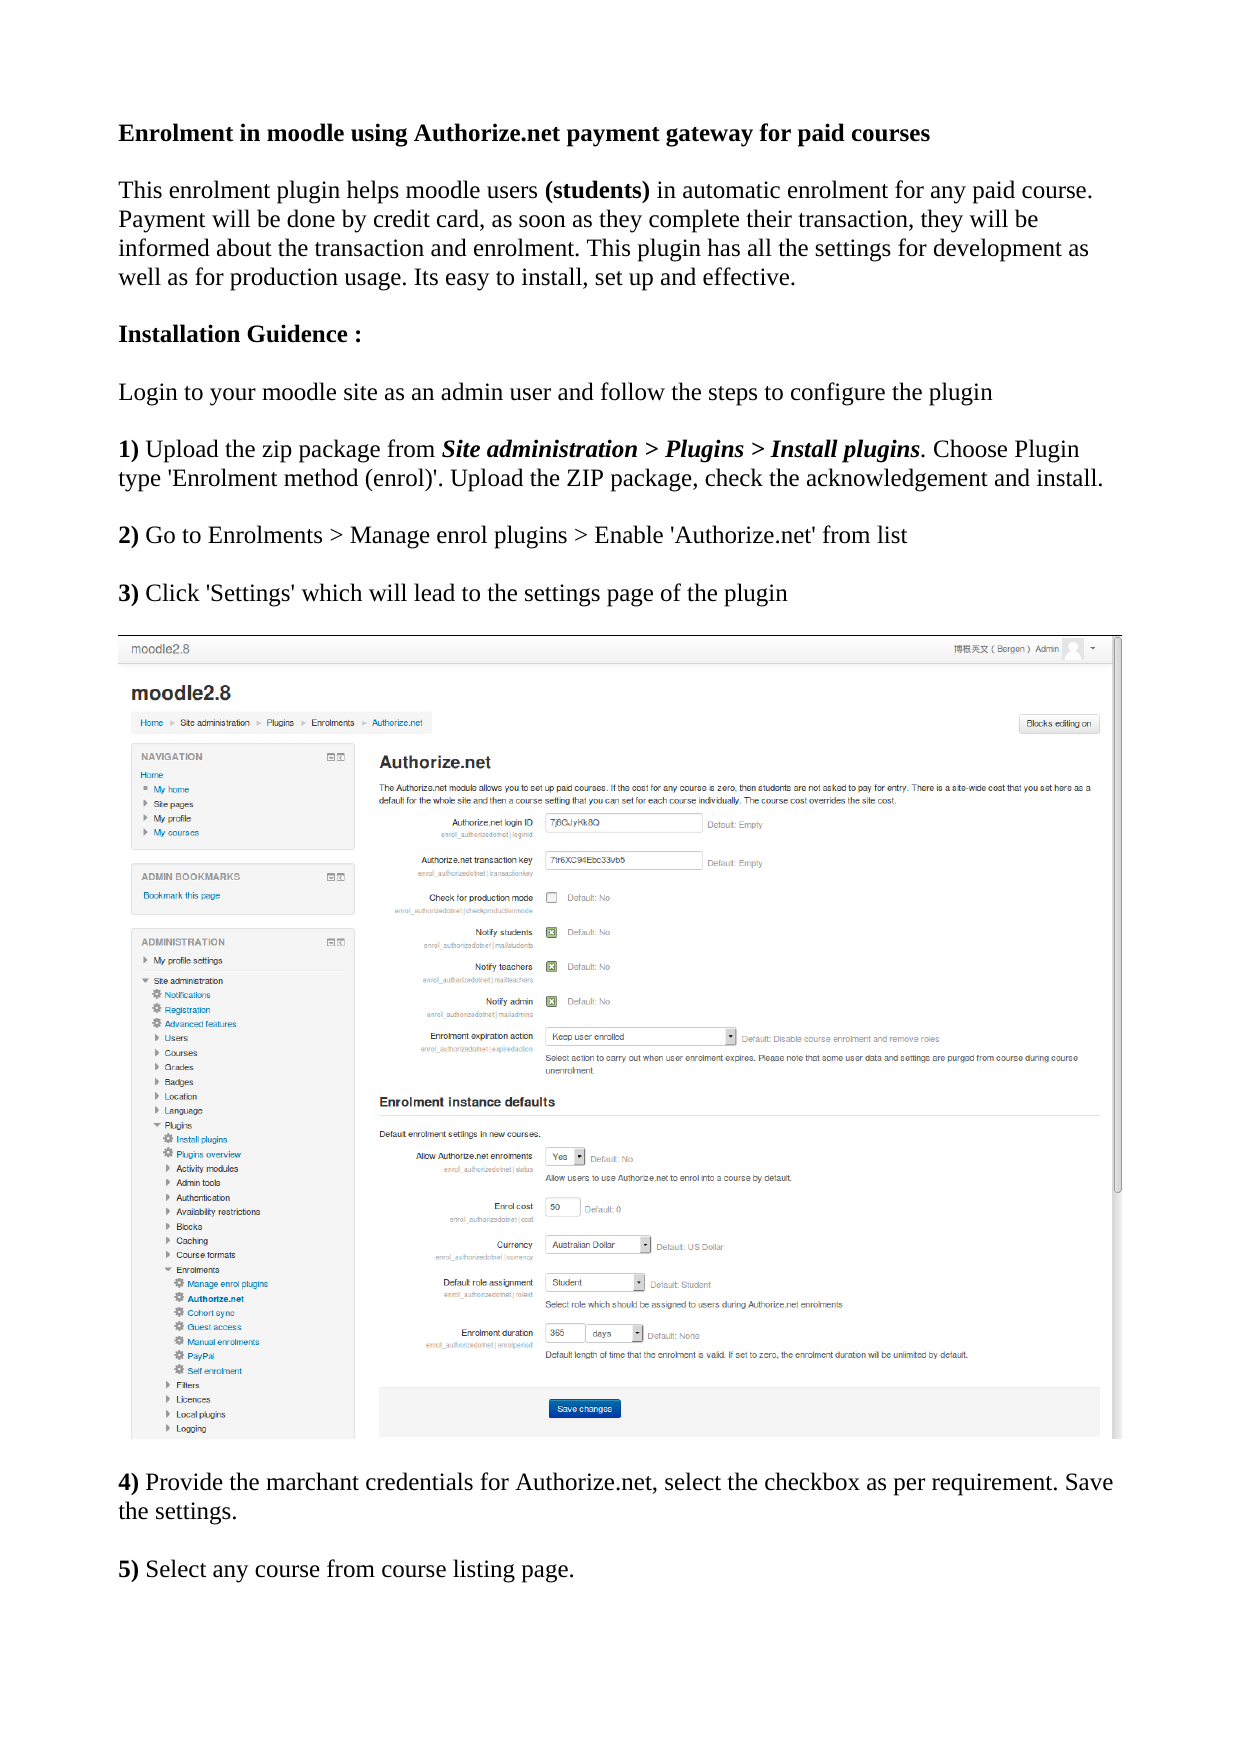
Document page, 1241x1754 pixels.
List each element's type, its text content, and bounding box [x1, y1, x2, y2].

text 3) Click 'Settings' which will lead to the settings page of the plugin [118, 578, 1122, 607]
text 4) Provide the marchant credentials for Authorize.net, select the checkbox as per requirement. Save the settings. [118, 1467, 1122, 1525]
text Enrolment in moodle using Authorize.net payment gateway for paid courses [118, 118, 1122, 147]
text 5) Select any course from course listing page. [118, 1554, 1122, 1582]
text Login to your moodle site as an admin user and follow the steps to configure the plugin [118, 377, 1122, 406]
picture [118, 635, 1123, 1439]
text Installation Guidence : [118, 319, 1122, 348]
text This enrolment plugin helps moodle users (students) in automatic enrolment for any paid course. Payment will be done by credit card, as soon as they complete their transaction, they will be informed about the transaction and enrolment. This plugin has all the settings for development as well as for production usage. Its easy to install, set up and effective. [118, 176, 1122, 291]
text 1) Upload the zip package from Site administration > Plugins > Install plugins. Choose Plugin type 'Enrolment method (enrol)'. Upload the ZIP package, check the acknowledgement and install. [118, 434, 1122, 492]
text 2) Go to Enrolments > Manage enrol plugins > Enable 'Authorize.net' from list [118, 521, 1122, 549]
